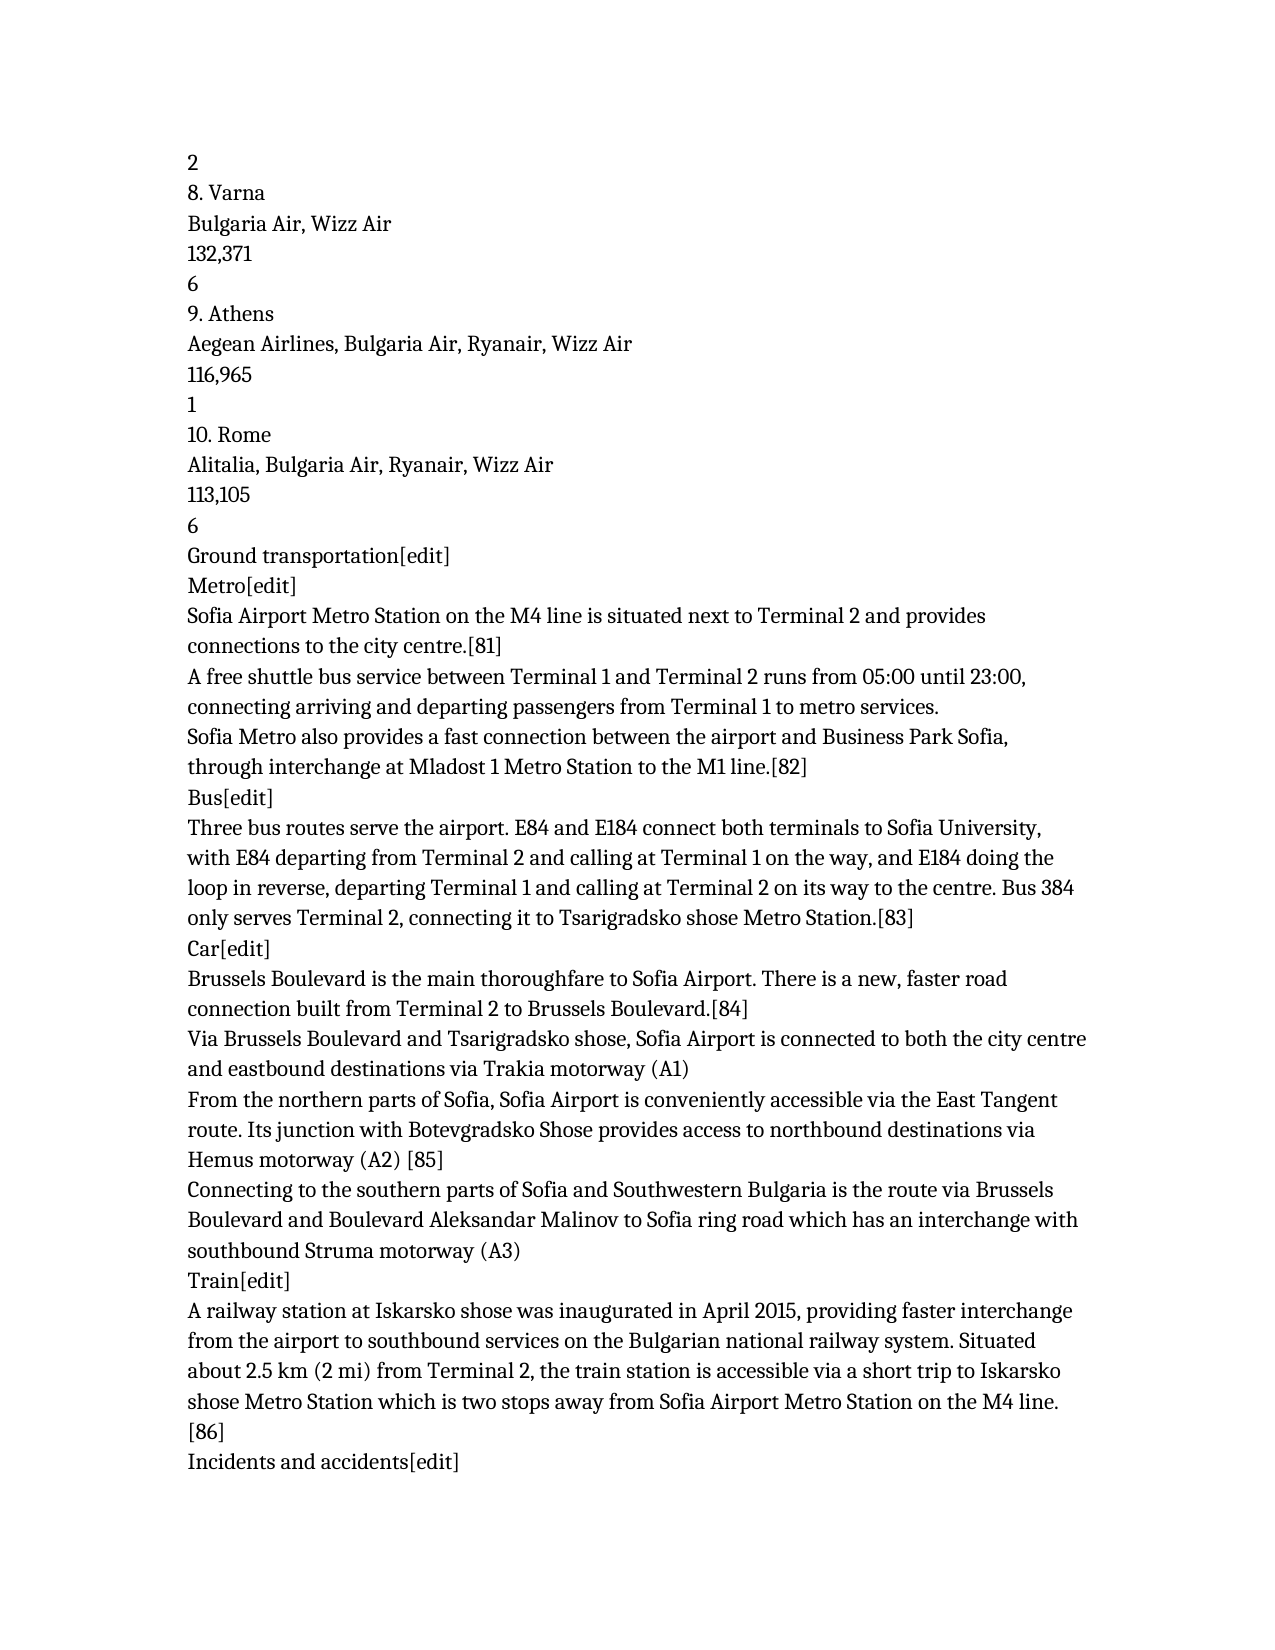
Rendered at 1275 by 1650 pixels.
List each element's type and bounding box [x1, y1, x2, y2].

text [187, 150, 1087, 1475]
